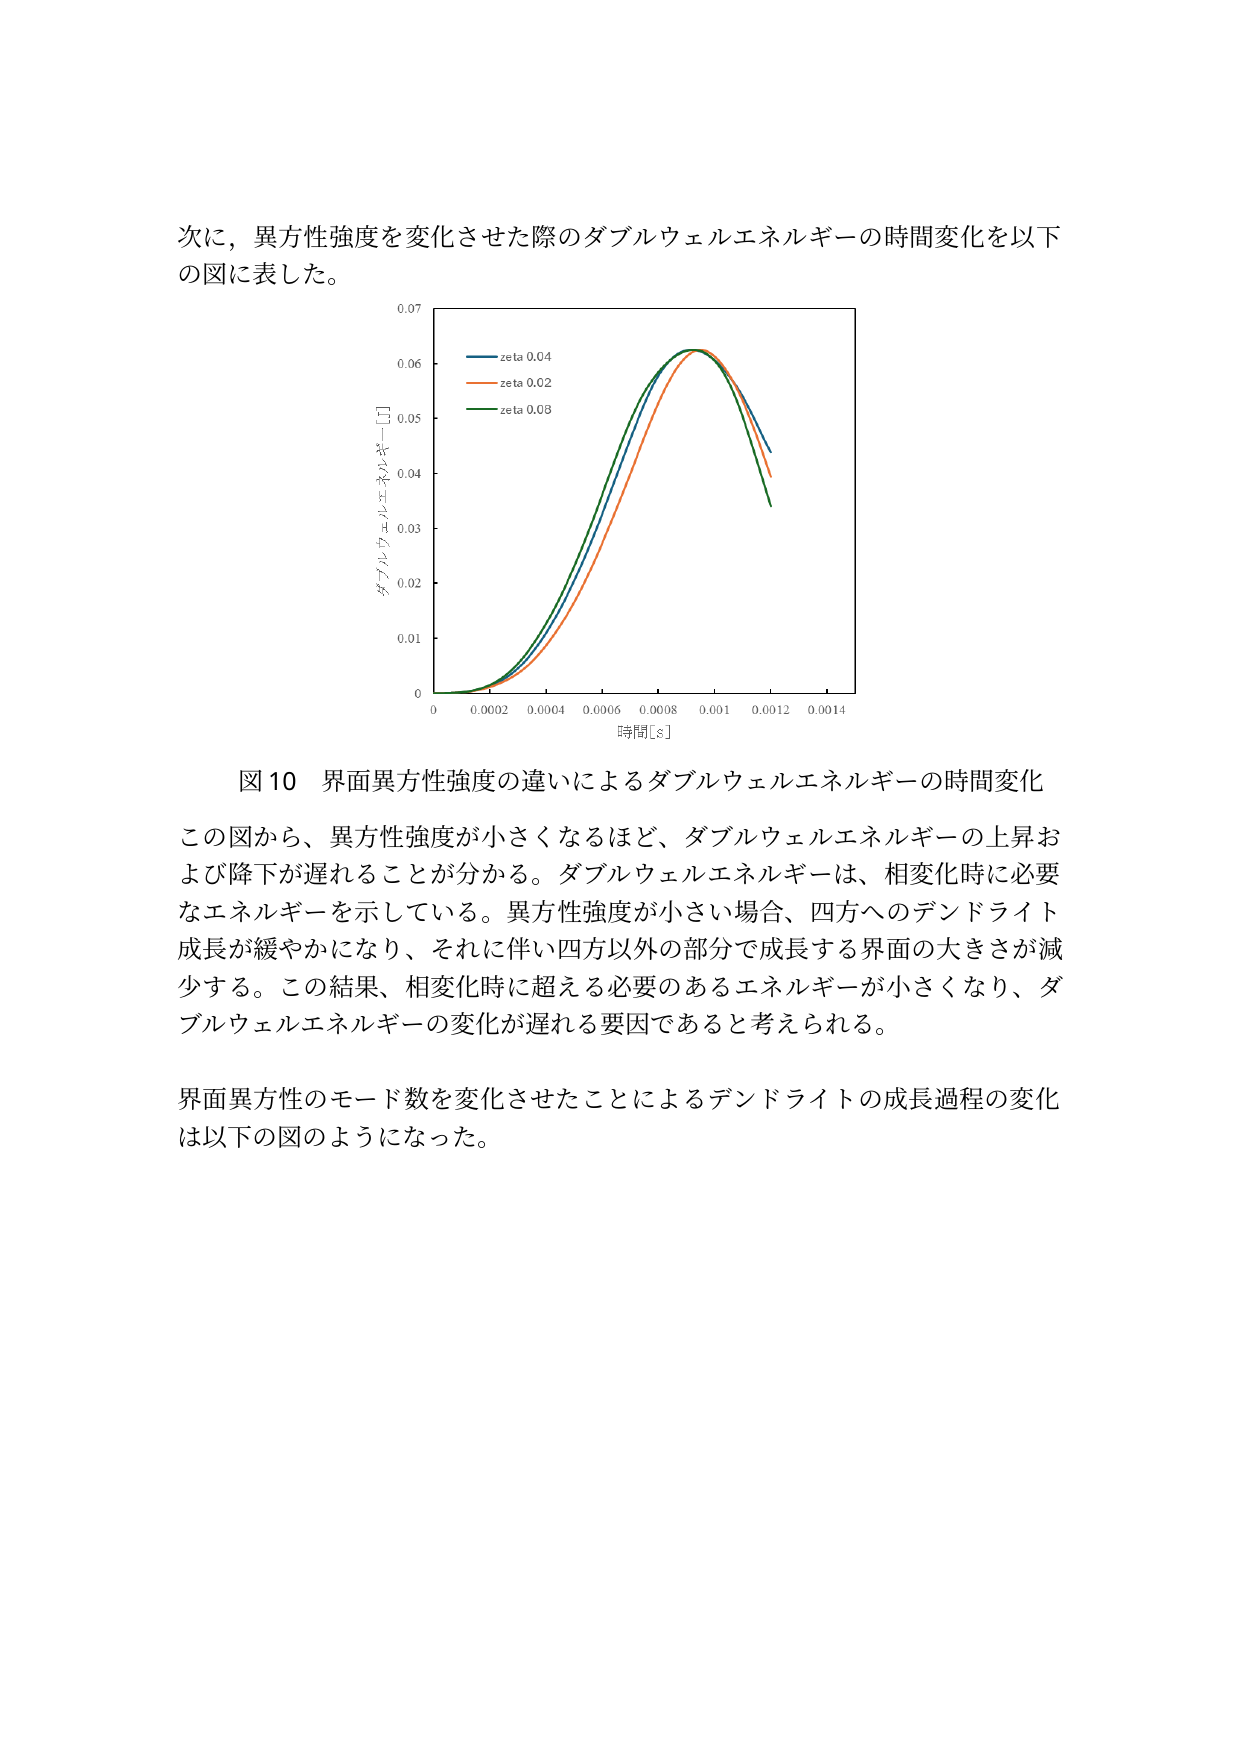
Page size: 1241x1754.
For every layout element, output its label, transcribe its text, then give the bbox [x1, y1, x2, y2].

picture [353, 291, 887, 761]
text 界面異方性のモード数を変化させたことによるデンドライトの成長過程の変化は以下の図のようになった。 [177, 1079, 1063, 1154]
text 次に，異方性強度を変化させた際のダブルウェルエネルギーの時間変化を以下の図に表した。 [177, 217, 1063, 292]
text この図から、異方性強度が小さくなるほど、ダブルウェルエネルギーの上昇および降下が遅れることが分かる。ダブルウェルエネルギーは、相変化時に必要なエネルギーを示している。異方性強度が小さい場合、四方へのデンドライト成長が緩やかになり、それに伴い四方以外の部分で成長する界面の大きさが減少する。この結果、相変化時に超える必要のあるエネルギーが小さくなり、ダブルウェルエネルギーの変化が遅れる要因であると考えられる。 [177, 817, 1063, 1042]
